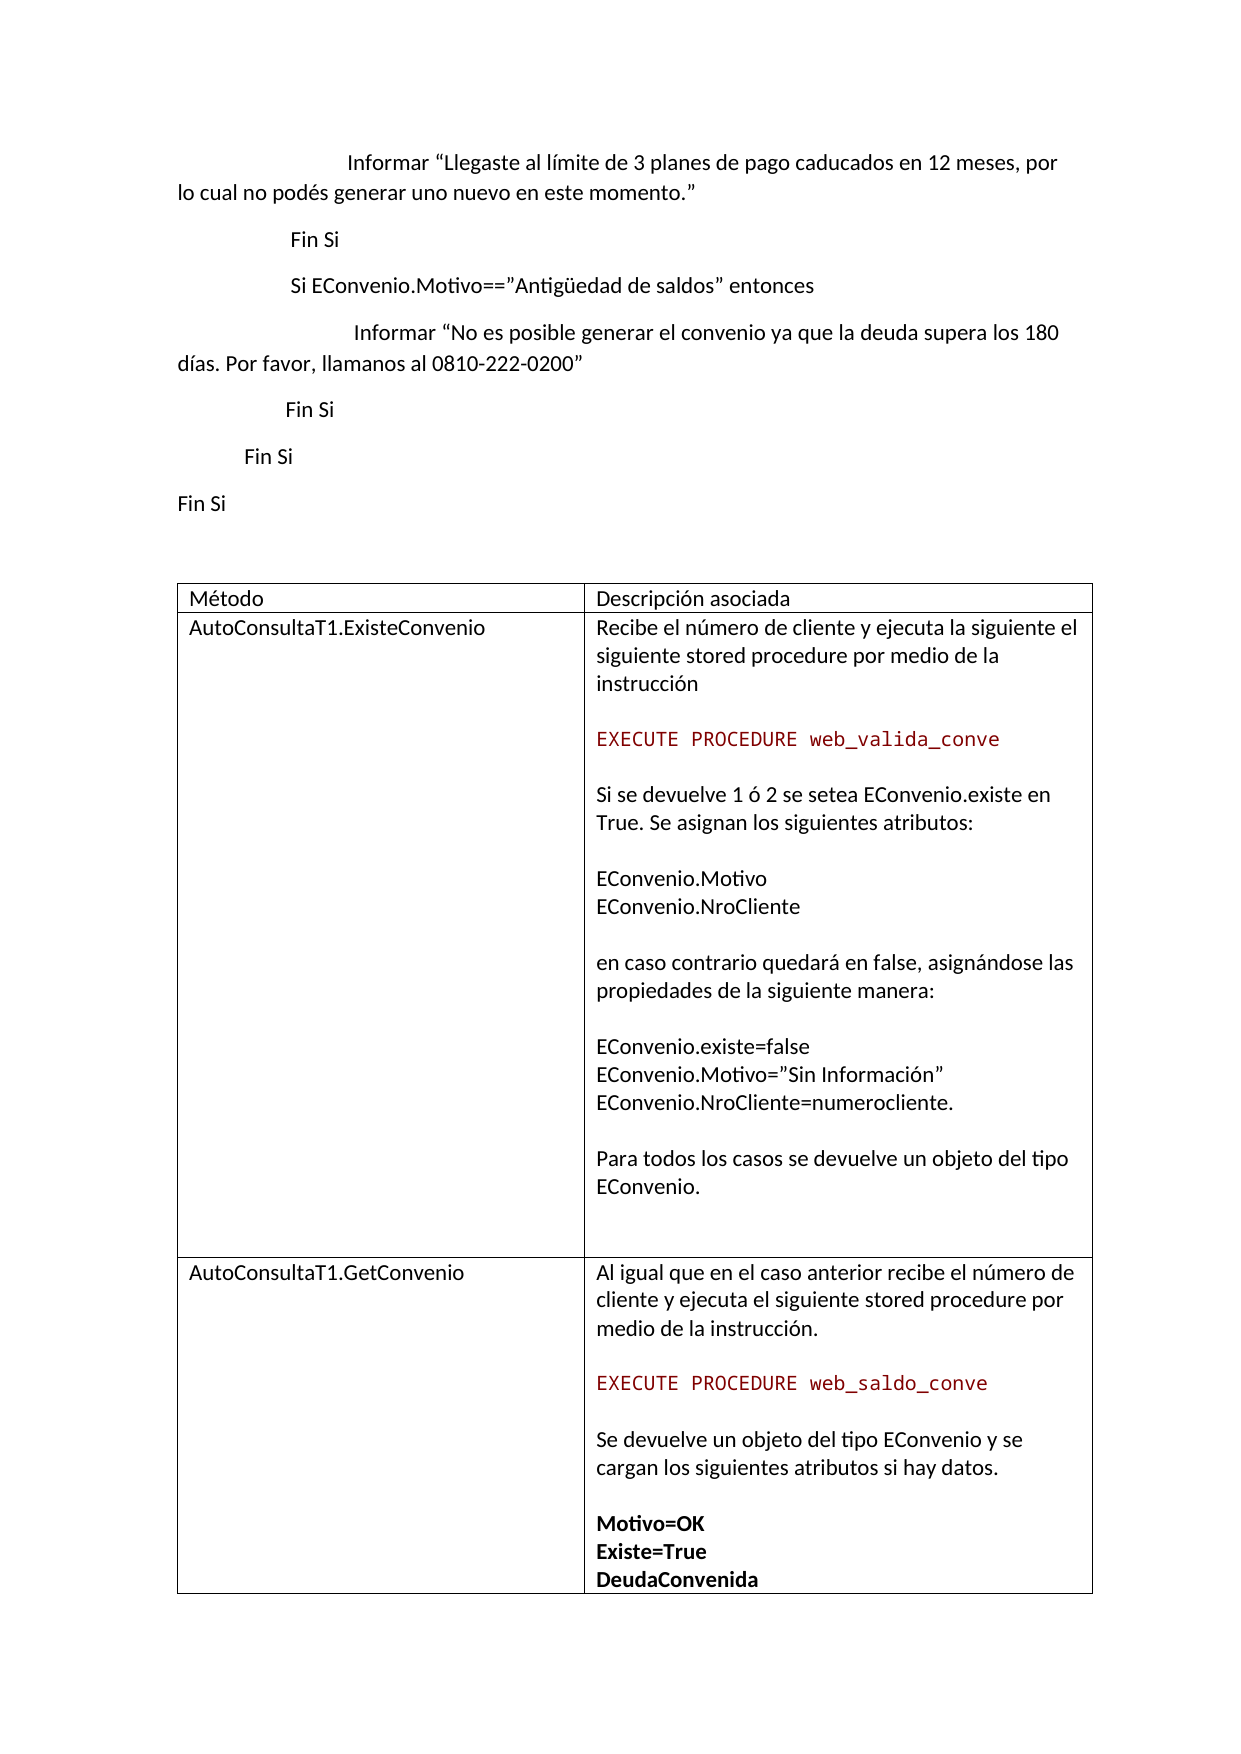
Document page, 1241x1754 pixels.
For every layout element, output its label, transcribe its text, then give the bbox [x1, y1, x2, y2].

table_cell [585, 1258, 1092, 1593]
table_cell AutoConsultaT1.ExisteConvenio [178, 613, 584, 1257]
text Fin Si [177, 442, 1063, 470]
text Fin Si [177, 396, 1063, 423]
table_header Descripción asociada [585, 584, 1092, 612]
text Si EConvenio.Motivo==”Antigüedad de saldos” entonces [177, 272, 1063, 299]
text Fin Si [177, 225, 1063, 253]
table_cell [178, 1258, 584, 1593]
text Informar “No es posible generar el convenio ya que la deuda supera los 180 días. Por favor, llamanos al 0810-222-0200” [177, 318, 1063, 377]
table_header Método [178, 584, 584, 612]
text Informar “Llegaste al límite de 3 planes de pago caducados en 12 meses, por lo cual no podés generar uno nuevo en este momento.” [177, 148, 1063, 206]
table_cell Recibe el número de cliente y ejecuta la siguiente el siguiente stored procedure por medio de la instrucción EXECUTE PROCEDURE web_valida_conve Si se devuelve 1 ó 2 se setea EConvenio.existe en True. Se asignan los siguientes atributos: EConvenio.Motivo EConvenio.NroCliente en caso contrario quedará en false, asignándose las propiedades de la siguiente manera: EConvenio.existe=false EConvenio.Motivo=”Sin Información” EConvenio.NroCliente=numerocliente. Para todos los casos se devuelve un objeto del tipo EConvenio. [585, 613, 1092, 1257]
text Fin Si [177, 489, 1063, 517]
